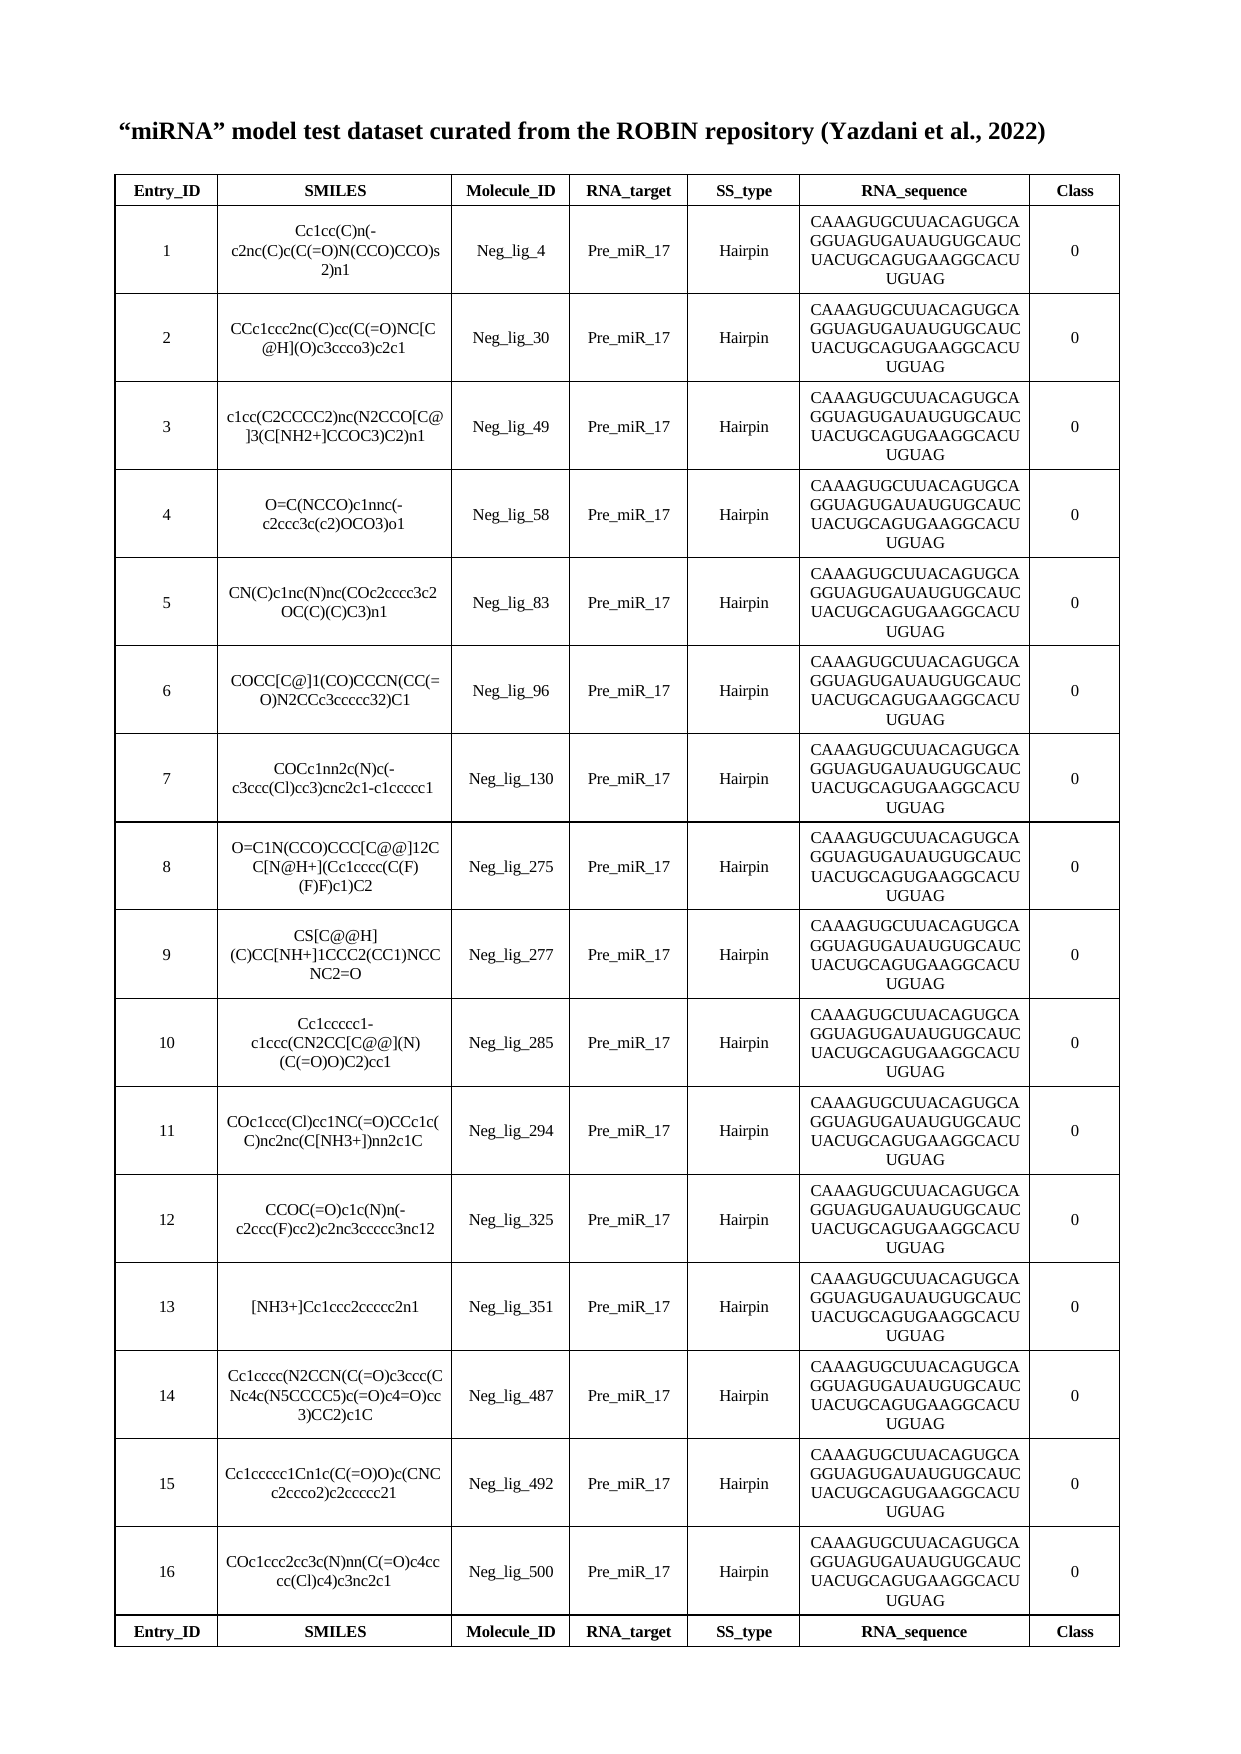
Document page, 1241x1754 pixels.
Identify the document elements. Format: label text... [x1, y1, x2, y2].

table_cell 0 [1030, 999, 1119, 1086]
table_cell Hairpin [688, 1263, 799, 1350]
table_cell CAAAGUGCUUACAGUGCA GGUAGUGAUAUGUGCAUC UACUGCAGUGAAGGCACU UGUAG [800, 999, 1029, 1086]
table_cell Pre_miR_17 [570, 646, 687, 733]
table_cell Hairpin [688, 1351, 799, 1438]
table_cell CS[C@@H] (C)CC[NH+]1CCC2(CC1)NCC NC2=O [218, 910, 451, 997]
table_cell CAAAGUGCUUACAGUGCA GGUAGUGAUAUGUGCAUC UACUGCAGUGAAGGCACU UGUAG [800, 910, 1029, 997]
table_cell CAAAGUGCUUACAGUGCA GGUAGUGAUAUGUGCAUC UACUGCAGUGAAGGCACU UGUAG [800, 1175, 1029, 1262]
table_cell CAAAGUGCUUACAGUGCA GGUAGUGAUAUGUGCAUC UACUGCAGUGAAGGCACU UGUAG [800, 470, 1029, 557]
table_cell Hairpin [688, 294, 799, 381]
table_cell CAAAGUGCUUACAGUGCA GGUAGUGAUAUGUGCAUC UACUGCAGUGAAGGCACU UGUAG [800, 1351, 1029, 1438]
table_cell 10 [116, 999, 217, 1086]
table_cell 1 [116, 206, 217, 293]
table_cell COc1ccc(Cl)cc1NC(=O)CCc1c( C)nc2nc(C[NH3+])nn2c1C [218, 1087, 451, 1174]
table_cell Hairpin [688, 470, 799, 557]
table_header Molecule_ID [452, 175, 569, 205]
table_cell Hairpin [688, 910, 799, 997]
table_cell 0 [1030, 470, 1119, 557]
table_header Class [1030, 175, 1119, 205]
table_header SMILES [218, 1616, 451, 1646]
table_cell Hairpin [688, 999, 799, 1086]
table_cell 7 [116, 734, 217, 821]
table_cell CN(C)c1nc(N)nc(COc2cccc3c2 OC(C)(C)C3)n1 [218, 558, 451, 645]
table_cell Cc1ccccc1Cn1c(C(=O)O)c(CNC c2ccco2)c2ccccc21 [218, 1439, 451, 1526]
table_cell Pre_miR_17 [570, 294, 687, 381]
table_header Class [1030, 1616, 1119, 1646]
table_cell 2 [116, 294, 217, 381]
table_cell 0 [1030, 734, 1119, 821]
table_cell CAAAGUGCUUACAGUGCA GGUAGUGAUAUGUGCAUC UACUGCAGUGAAGGCACU UGUAG [800, 206, 1029, 293]
table_cell 0 [1030, 823, 1119, 909]
table_header RNA_sequence [800, 175, 1029, 205]
table_cell Hairpin [688, 1087, 799, 1174]
table_cell Hairpin [688, 646, 799, 733]
table_cell CCc1ccc2nc(C)cc(C(=O)NC[C @H](O)c3ccco3)c2c1 [218, 294, 451, 381]
table_cell Neg_lig_285 [452, 999, 569, 1086]
table_header Entry_ID [116, 1616, 217, 1646]
table_cell Neg_lig_351 [452, 1263, 569, 1350]
table_header Entry_ID [116, 175, 217, 205]
table_header SS_type [688, 1616, 799, 1646]
table_cell 0 [1030, 1263, 1119, 1350]
table_cell CAAAGUGCUUACAGUGCA GGUAGUGAUAUGUGCAUC UACUGCAGUGAAGGCACU UGUAG [800, 294, 1029, 381]
table_cell Pre_miR_17 [570, 1263, 687, 1350]
table_cell Hairpin [688, 1439, 799, 1526]
table_header RNA_target [570, 175, 687, 205]
table_cell COCC[C@]1(CO)CCCN(CC(= O)N2CCc3ccccc32)C1 [218, 646, 451, 733]
table_cell Pre_miR_17 [570, 823, 687, 909]
table_cell CAAAGUGCUUACAGUGCA GGUAGUGAUAUGUGCAUC UACUGCAGUGAAGGCACU UGUAG [800, 823, 1029, 909]
table_cell COc1ccc2cc3c(N)nn(C(=O)c4cc cc(Cl)c4)c3nc2c1 [218, 1527, 451, 1614]
table_cell Pre_miR_17 [570, 1351, 687, 1438]
table_header SMILES [218, 175, 451, 205]
table_cell 14 [116, 1351, 217, 1438]
table_cell Pre_miR_17 [570, 206, 687, 293]
table_cell Neg_lig_83 [452, 558, 569, 645]
table_cell Neg_lig_96 [452, 646, 569, 733]
table_cell Neg_lig_58 [452, 470, 569, 557]
table_cell Pre_miR_17 [570, 1087, 687, 1174]
table_cell CAAAGUGCUUACAGUGCA GGUAGUGAUAUGUGCAUC UACUGCAGUGAAGGCACU UGUAG [800, 1263, 1029, 1350]
table_cell 0 [1030, 294, 1119, 381]
table_cell Pre_miR_17 [570, 734, 687, 821]
table_cell 16 [116, 1527, 217, 1614]
table_cell O=C1N(CCO)CCC[C@@]12C C[N@H+](Cc1cccc(C(F) (F)F)c1)C2 [218, 823, 451, 909]
table_header Molecule_ID [452, 1616, 569, 1646]
table_cell 0 [1030, 910, 1119, 997]
table_cell Hairpin [688, 206, 799, 293]
table_cell 0 [1030, 1439, 1119, 1526]
table_cell Neg_lig_4 [452, 206, 569, 293]
table_cell CAAAGUGCUUACAGUGCA GGUAGUGAUAUGUGCAUC UACUGCAGUGAAGGCACU UGUAG [800, 382, 1029, 469]
table_cell 3 [116, 382, 217, 469]
table_cell O=C(NCCO)c1nnc(- c2ccc3c(c2)OCO3)o1 [218, 470, 451, 557]
table_cell c1cc(C2CCCC2)nc(N2CCO[C@ ]3(C[NH2+]CCOC3)C2)n1 [218, 382, 451, 469]
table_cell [800, 1439, 1029, 1526]
table_cell Pre_miR_17 [570, 382, 687, 469]
table_cell 0 [1030, 382, 1119, 469]
table_cell 0 [1030, 1527, 1119, 1614]
table_cell 0 [1030, 1351, 1119, 1438]
table_cell Cc1cccc(N2CCN(C(=O)c3ccc(C Nc4c(N5CCCC5)c(=O)c4=O)cc 3)CC2)c1C [218, 1351, 451, 1438]
table_cell Neg_lig_49 [452, 382, 569, 469]
table_cell Neg_lig_492 [452, 1439, 569, 1526]
text “miRNA” model test dataset curated from the ROBIN repository (Yazdani et al., 2022) [118, 116, 1132, 145]
table_cell Neg_lig_275 [452, 823, 569, 909]
table_cell Pre_miR_17 [570, 910, 687, 997]
table_header RNA_sequence [800, 1616, 1029, 1646]
table_cell COCc1nn2c(N)c(- c3ccc(Cl)cc3)cnc2c1-c1ccccc1 [218, 734, 451, 821]
table_cell Pre_miR_17 [570, 1527, 687, 1614]
table_cell Cc1cc(C)n(- c2nc(C)c(C(=O)N(CCO)CCO)s 2)n1 [218, 206, 451, 293]
table_cell 13 [116, 1263, 217, 1350]
table_cell 0 [1030, 558, 1119, 645]
table_cell Hairpin [688, 823, 799, 909]
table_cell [800, 1527, 1029, 1614]
table_cell 11 [116, 1087, 217, 1174]
table_cell Pre_miR_17 [570, 999, 687, 1086]
table_cell Neg_lig_325 [452, 1175, 569, 1262]
table_cell Hairpin [688, 382, 799, 469]
table_header RNA_target [570, 1616, 687, 1646]
table_cell 12 [116, 1175, 217, 1262]
table_cell [NH3+]Cc1ccc2ccccc2n1 [218, 1263, 451, 1350]
table_cell 8 [116, 823, 217, 909]
table_cell Pre_miR_17 [570, 470, 687, 557]
table_cell 9 [116, 910, 217, 997]
table_cell Hairpin [688, 1527, 799, 1614]
table_cell Neg_lig_500 [452, 1527, 569, 1614]
table_cell Neg_lig_30 [452, 294, 569, 381]
table_cell 15 [116, 1439, 217, 1526]
table_cell CAAAGUGCUUACAGUGCA GGUAGUGAUAUGUGCAUC UACUGCAGUGAAGGCACU UGUAG [800, 646, 1029, 733]
table_cell 4 [116, 470, 217, 557]
table_cell Neg_lig_130 [452, 734, 569, 821]
table_cell 0 [1030, 646, 1119, 733]
table_cell 0 [1030, 1087, 1119, 1174]
table_cell 5 [116, 558, 217, 645]
table_cell Hairpin [688, 558, 799, 645]
table_cell 0 [1030, 1175, 1119, 1262]
table_cell 0 [1030, 206, 1119, 293]
table_cell CAAAGUGCUUACAGUGCA GGUAGUGAUAUGUGCAUC UACUGCAGUGAAGGCACU UGUAG [800, 1087, 1029, 1174]
table_cell CAAAGUGCUUACAGUGCA GGUAGUGAUAUGUGCAUC UACUGCAGUGAAGGCACU UGUAG [800, 734, 1029, 821]
table_cell Pre_miR_17 [570, 1175, 687, 1262]
table_cell Hairpin [688, 1175, 799, 1262]
table_cell 6 [116, 646, 217, 733]
table_cell Hairpin [688, 734, 799, 821]
table_cell Neg_lig_487 [452, 1351, 569, 1438]
table_cell Cc1ccccc1- c1ccc(CN2CC[C@@](N) (C(=O)O)C2)cc1 [218, 999, 451, 1086]
table_cell CAAAGUGCUUACAGUGCA GGUAGUGAUAUGUGCAUC UACUGCAGUGAAGGCACU UGUAG [800, 558, 1029, 645]
table_cell Neg_lig_294 [452, 1087, 569, 1174]
table_cell Pre_miR_17 [570, 1439, 687, 1526]
table_cell CCOC(=O)c1c(N)n(- c2ccc(F)cc2)c2nc3ccccc3nc12 [218, 1175, 451, 1262]
table_header SS_type [688, 175, 799, 205]
table_cell Neg_lig_277 [452, 910, 569, 997]
table_cell Pre_miR_17 [570, 558, 687, 645]
